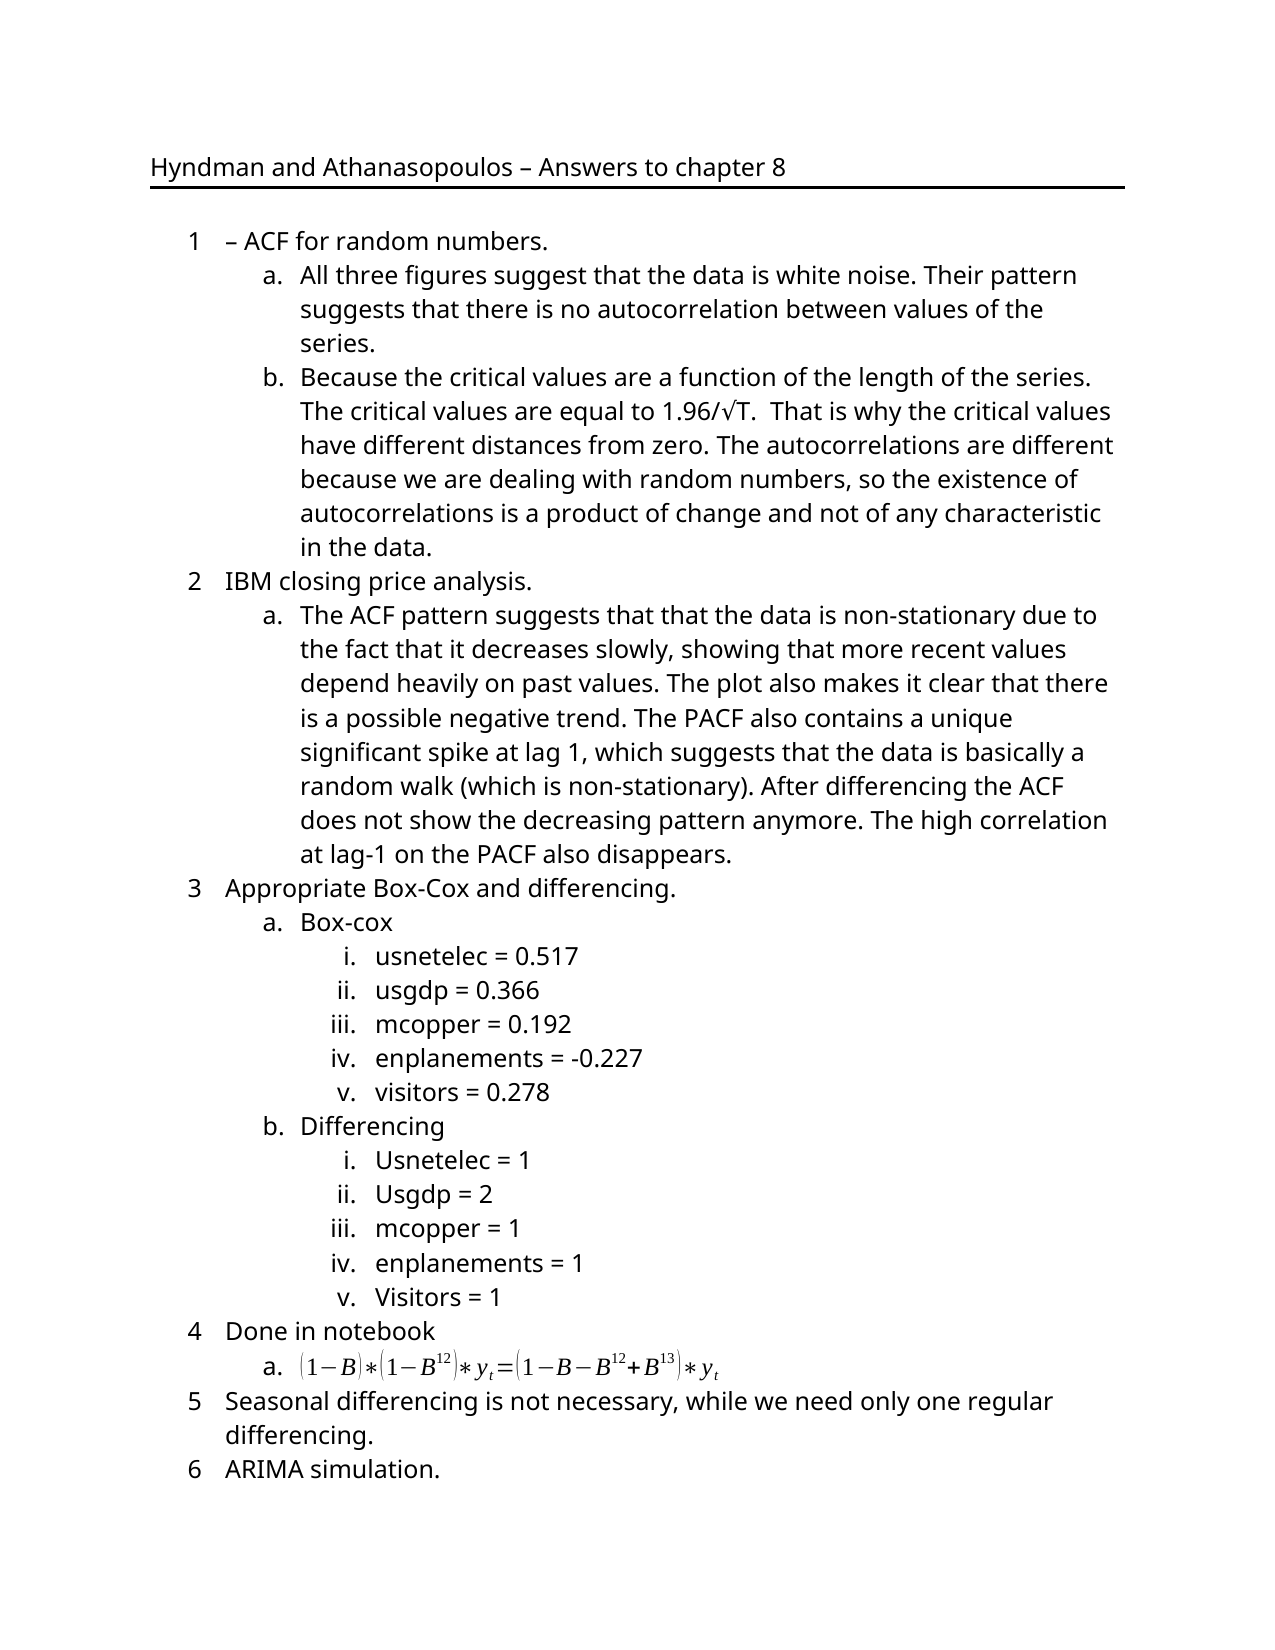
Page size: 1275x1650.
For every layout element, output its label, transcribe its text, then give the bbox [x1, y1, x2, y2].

list Done in notebook [187, 1313, 1125, 1347]
list enplanements = 1 [356, 1245, 1125, 1279]
list Seasonal differencing is not necessary, while we need only one regular differencing. [187, 1384, 1125, 1452]
list Appropriate Box-Cox and differencing. [187, 871, 1125, 904]
list ARIMA simulation. [187, 1452, 1125, 1486]
list mcopper = 0.192 [356, 1007, 1125, 1041]
list Differencing [262, 1109, 1125, 1143]
text Hyndman and Athanasopoulos – Answers to chapter 8 [150, 150, 1125, 186]
list usgdp = 0.366 [356, 973, 1125, 1007]
list Box-cox [262, 904, 1125, 939]
list Visitors = 1 [356, 1279, 1125, 1313]
list All three figures suggest that the data is white noise. Their pattern suggests that there is no autocorrelation between values of the series. [262, 257, 1125, 359]
list enplanements = -0.227 [356, 1041, 1125, 1075]
list IBM closing price analysis. [187, 564, 1125, 598]
list – ACF for random numbers. [187, 223, 1125, 257]
list mcopper = 1 [356, 1211, 1125, 1245]
list Usnetelec = 1 [356, 1143, 1125, 1177]
list Usgdp = 2 [356, 1177, 1125, 1211]
list The ACF pattern suggests that that the data is non-stationary due to the fact that it decreases slowly, showing that more recent values depend heavily on past values. The plot also makes it clear that there is a possible negative trend. The PACF also contains a unique significant spike at lag 1, which suggests that the data is basically a random walk (which is non-stationary). After differencing the ACF does not show the decreasing pattern anymore. The high correlation at lag-1 on the PACF also disappears. [262, 598, 1125, 871]
list visitors = 0.278 [356, 1075, 1125, 1109]
list usnetelec = 0.517 [356, 939, 1125, 973]
list Because the critical values are a function of the length of the series. The critical values are equal to 1.96/√T. That is why the critical values have different distances from zero. The autocorrelations are different because we are dealing with random numbers, so the existence of autocorrelations is a product of change and not of any characteristic in the data. [262, 359, 1125, 564]
